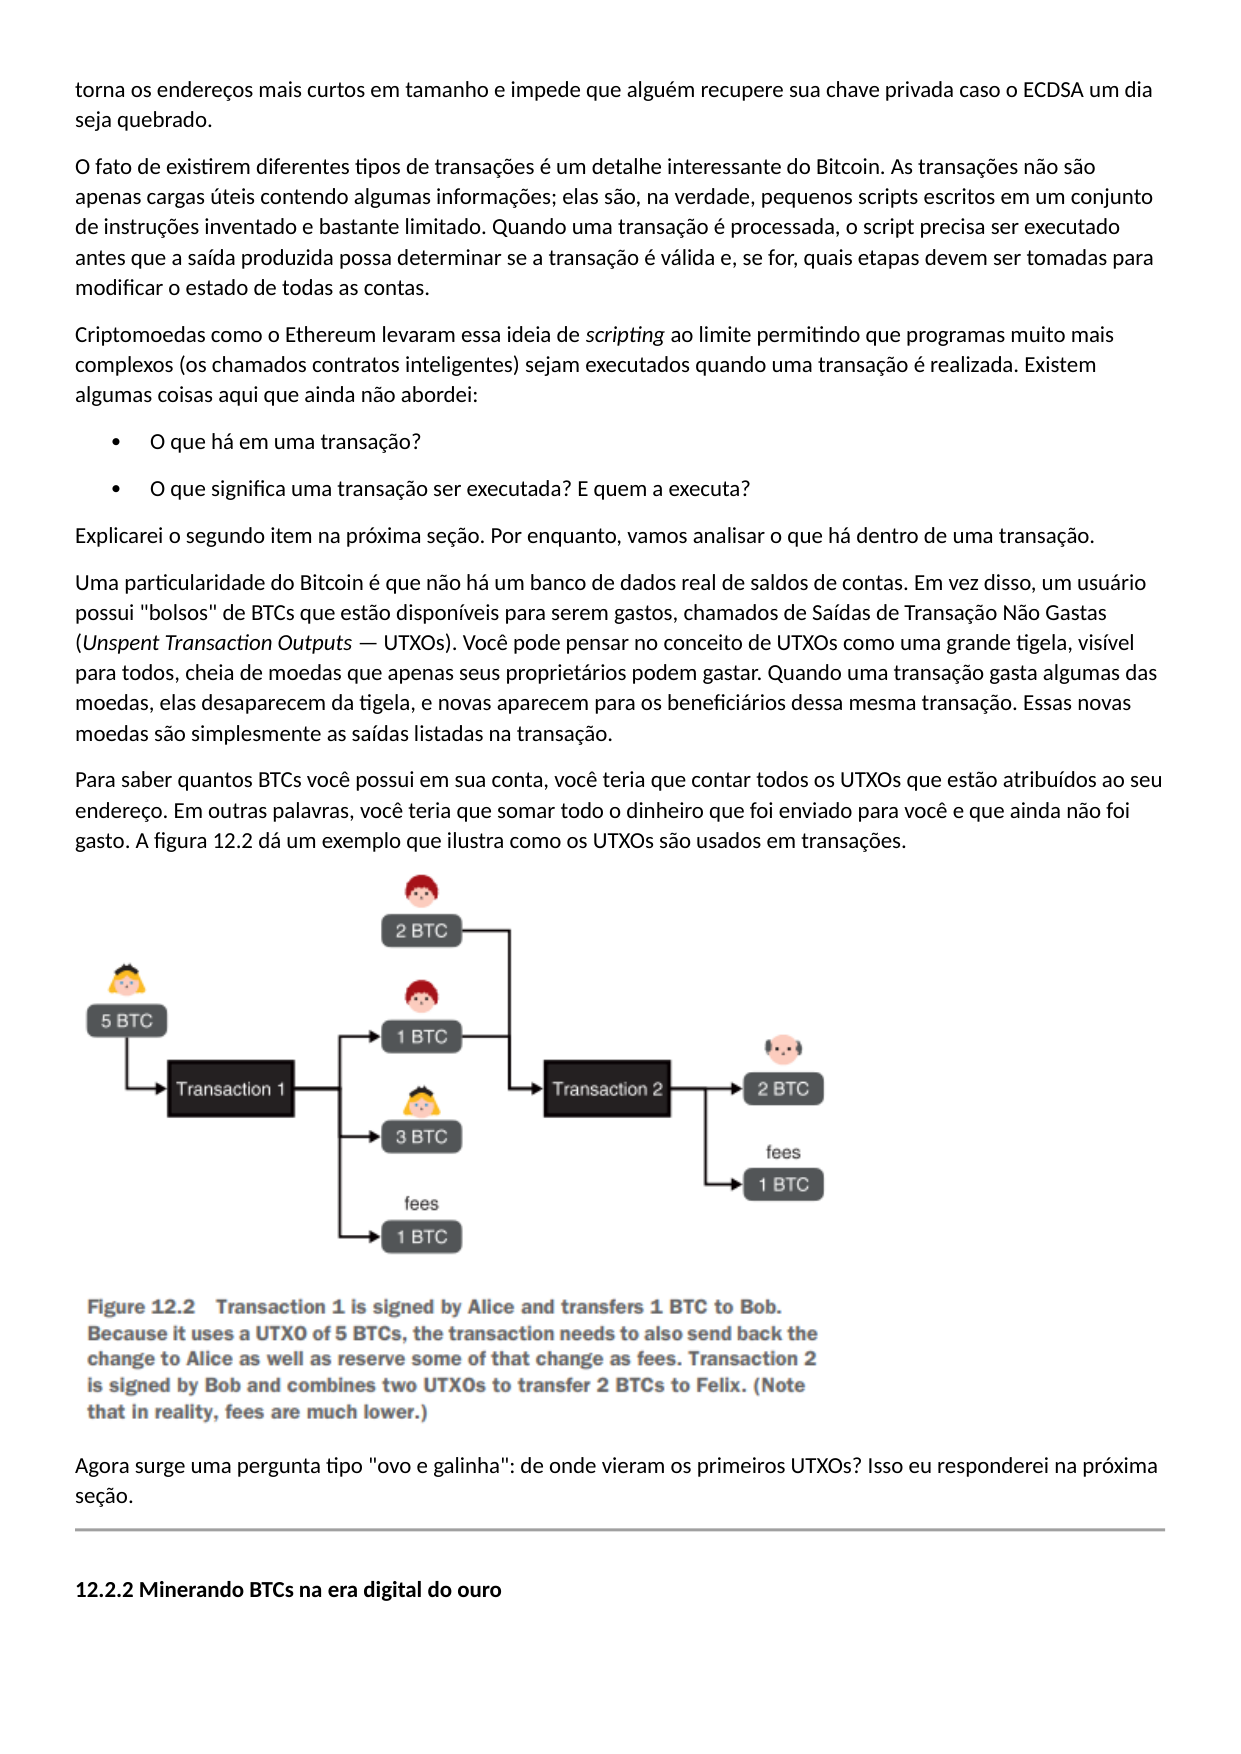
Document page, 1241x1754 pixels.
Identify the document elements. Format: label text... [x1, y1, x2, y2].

text Criptomoedas como o Ethereum levaram essa ideia de scripting ao limite permitindo que programas muito mais complexos (os chamados contratos inteligentes) sejam executados quando uma transação é realizada. Existem algumas coisas aqui que ainda não abordei: [75, 320, 1165, 408]
text Explicarei o segundo item na próxima seção. Por enquanto, vamos analisar o que há dentro de uma transação. [75, 521, 1165, 549]
picture [75, 872, 846, 1433]
text 12.2.2 Minerando BTCs na era digital do ouro [75, 1575, 1165, 1603]
text Para saber quantos BTCs você possui em sua conta, você teria que contar todos os UTXOs que estão atribuídos ao seu endereço. Em outras palavras, você teria que somar todo o dinheiro que foi enviado para você e que ainda não foi gasto. A figura 12.2 dá um exemplo que ilustra como os UTXOs são usados em transações. [75, 766, 1165, 854]
text Uma particularidade do Bitcoin é que não há um banco de dados real de saldos de contas. Em vez disso, um usuário possui "bolsos" de BTCs que estão disponíveis para serem gastos, chamados de Saídas de Transação Não Gastas (Unspent Transaction Outputs — UTXOs). Você pode pensar no conceito de UTXOs como uma grande tigela, visível para todos, cheia de moedas que apenas seus proprietários podem gastar. Quando uma transação gasta algumas das moedas, elas desaparecem da tigela, e novas aparecem para os beneficiários dessa mesma transação. Essas novas moedas são simplesmente as saídas listadas na transação. [75, 568, 1165, 747]
list O que significa uma transação ser executada? E quem a executa? [112, 474, 1165, 502]
text Agora surge uma pergunta tipo "ovo e galinha": de onde vieram os primeiros UTXOs? Isso eu responderei na próxima seção. [75, 1451, 1165, 1509]
list O que há em uma transação? [112, 427, 1165, 455]
text O fato de existirem diferentes tipos de transações é um detalhe interessante do Bitcoin. As transações não são apenas cargas úteis contendo algumas informações; elas são, na verdade, pequenos scripts escritos em um conjunto de instruções inventado e bastante limitado. Quando uma transação é processada, o script precisa ser executado antes que a saída produzida possa determinar se a transação é válida e, se for, quais etapas devem ser tomadas para modificar o estado de todas as contas. [75, 152, 1165, 301]
